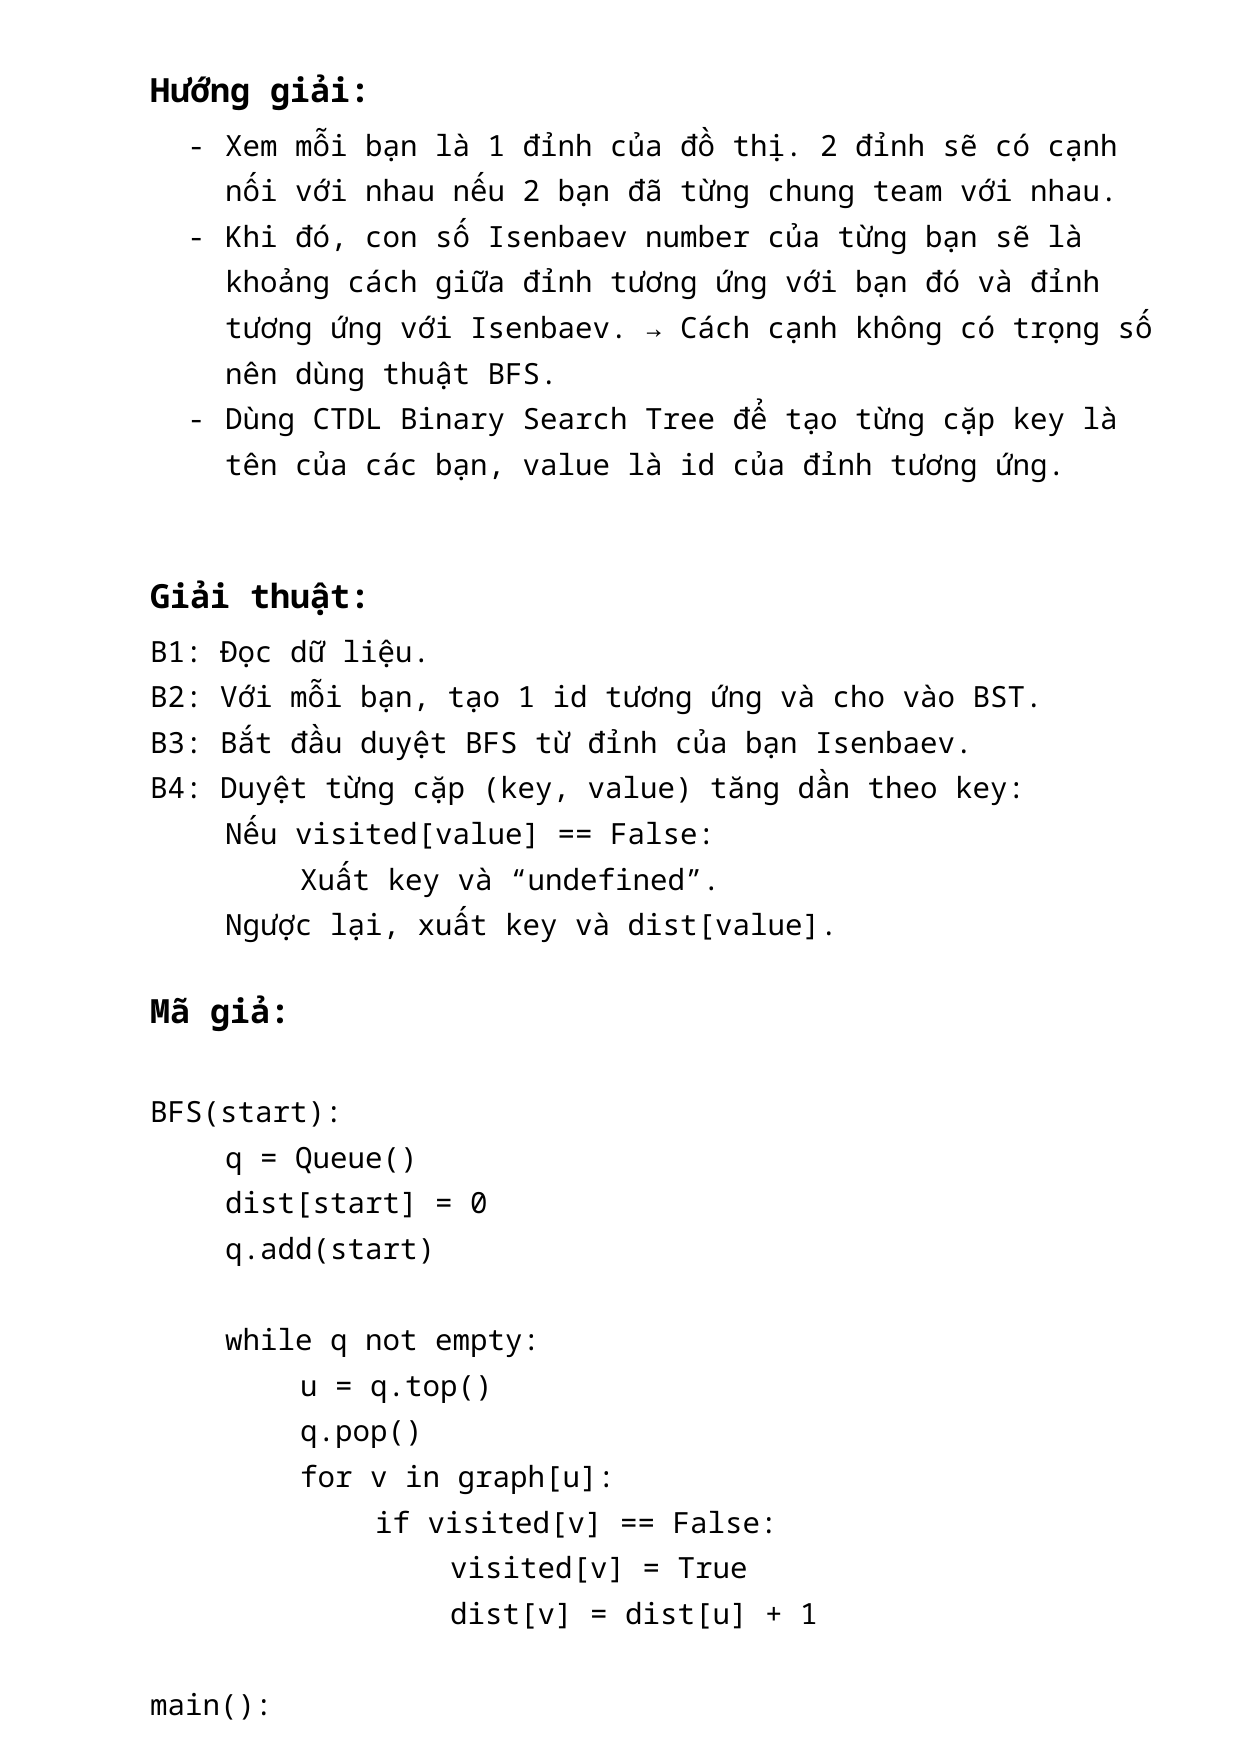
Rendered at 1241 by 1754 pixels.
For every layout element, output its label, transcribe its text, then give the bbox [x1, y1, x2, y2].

list Xem mỗi bạn là 1 đỉnh của đồ thị. 2 đỉnh sẽ có cạnh nối với nhau nếu 2 bạn đã từng chung team với nhau. [187, 125, 1153, 210]
text dist[start] = 0 [150, 1183, 1153, 1222]
text if visited[v] == False: [150, 1502, 1153, 1542]
text main(): [150, 1684, 1153, 1724]
text Ngược lại, xuất key và dist[value]. [225, 905, 1153, 944]
list Dùng CTDL Binary Search Tree để tạo từng cặp key là tên của các bạn, value là id của đỉnh tương ứng. [187, 399, 1153, 484]
text q.add(start) [150, 1228, 1153, 1268]
text B4: Duyệt từng cặp (key, value) tăng dần theo key: [150, 768, 1153, 807]
subtitle Mã giả: [150, 988, 1153, 1033]
text visited[v] = True [150, 1548, 1153, 1587]
subtitle Hướng giải: [150, 67, 1153, 112]
text Xuất key và “undefined”. [225, 859, 1153, 899]
text q = Queue() [150, 1137, 1153, 1177]
list Khi đó, con số Isenbaev number của từng bạn sẽ là khoảng cách giữa đỉnh tương ứng với bạn đó và đỉnh tương ứng với Isenbaev. → Cách cạnh không có trọng số nên dùng thuật BFS. [187, 216, 1153, 393]
text dist[v] = dist[u] + 1 [150, 1593, 1153, 1633]
text u = q.top() [150, 1365, 1153, 1405]
text for v in graph[u]: [150, 1456, 1153, 1496]
text while q not empty: [150, 1319, 1153, 1359]
text BFS(start): [150, 1091, 1153, 1131]
subtitle Giải thuật: [150, 573, 1153, 618]
text B2: Với mỗi bạn, tạo 1 id tương ứng và cho vào BST. [150, 677, 1153, 716]
text q.pop() [150, 1411, 1153, 1450]
text B1: Đọc dữ liệu. [150, 631, 1153, 671]
text B3: Bắt đầu duyệt BFS từ đỉnh của bạn Isenbaev. [150, 722, 1153, 762]
text Nếu visited[value] == False: [150, 813, 1153, 853]
